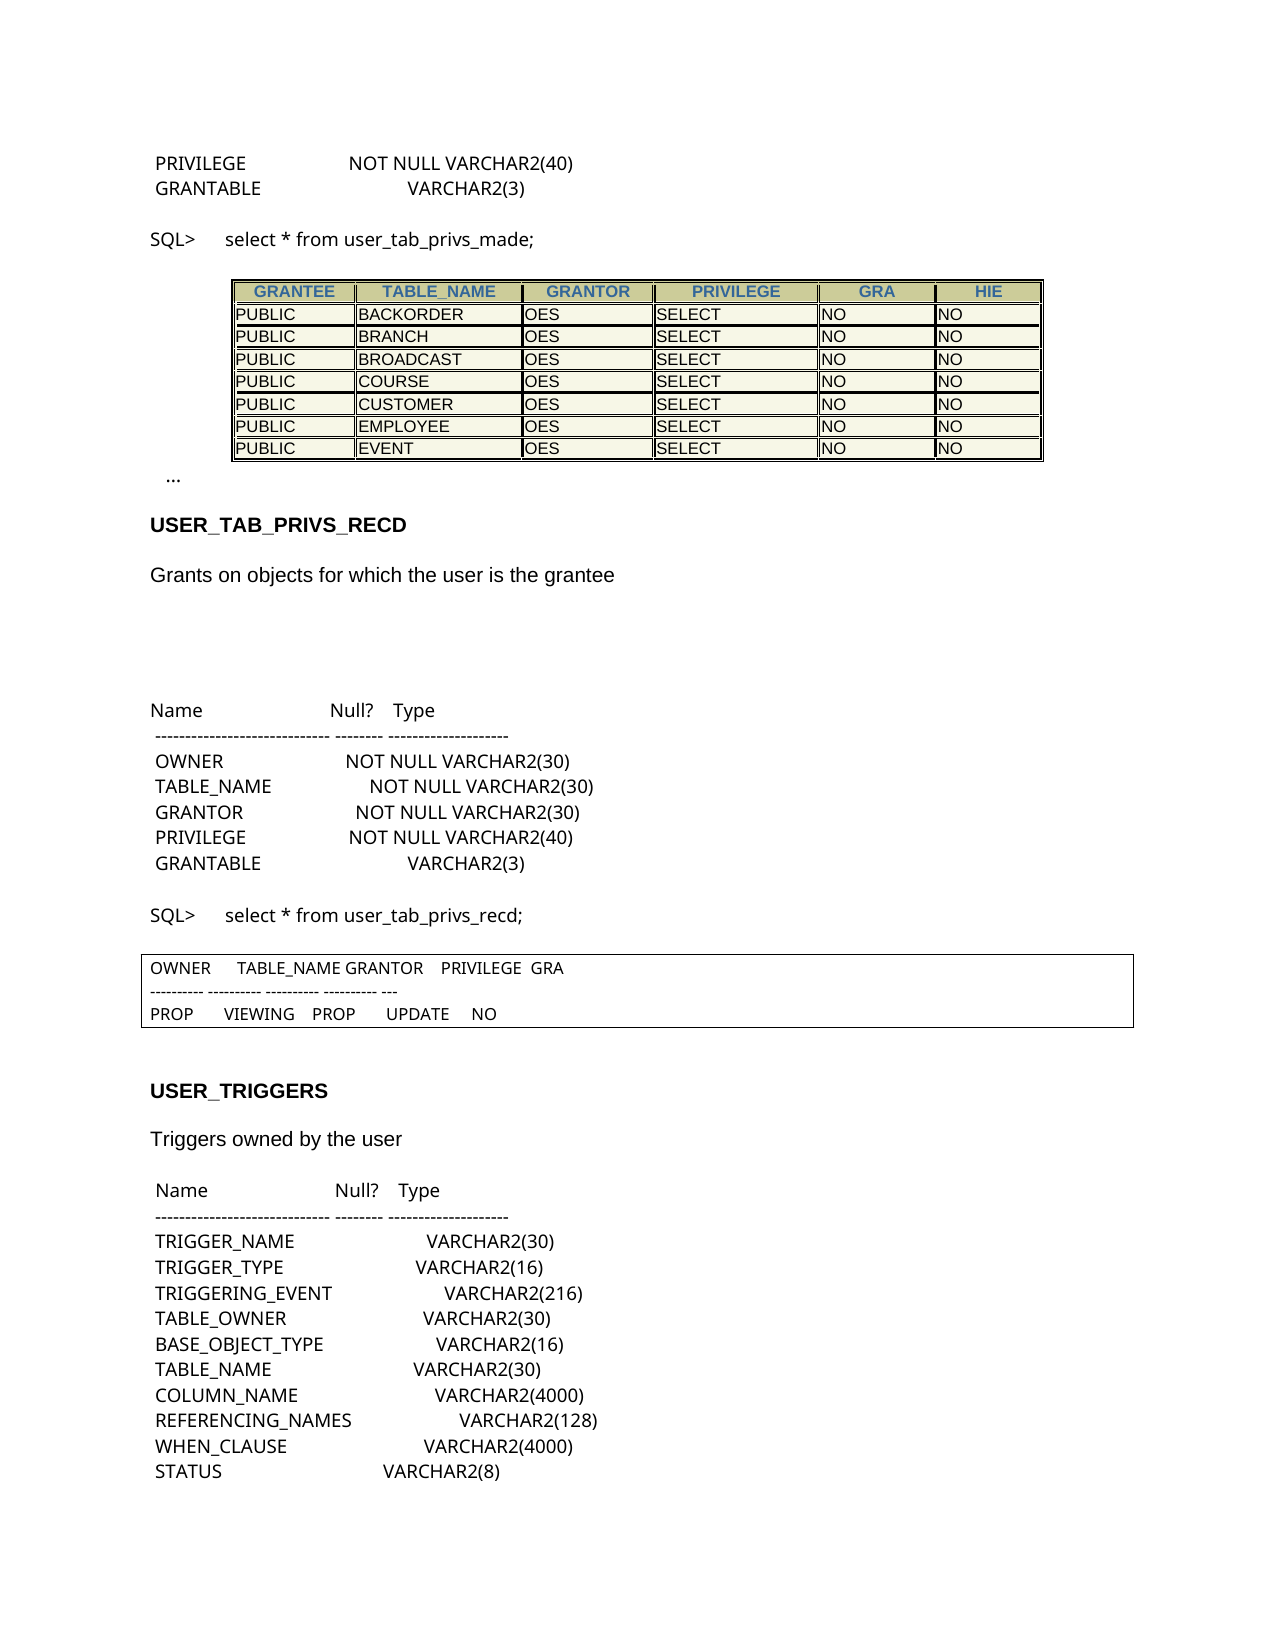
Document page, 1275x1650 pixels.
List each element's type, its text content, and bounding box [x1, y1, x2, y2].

text OWNER TABLE_NAME GRANTOR PRIVILEGE GRA [142, 955, 1133, 979]
table_cell PUBLIC [233, 369, 356, 391]
text WHEN_CLAUSE VARCHAR2(4000) [150, 1433, 1125, 1458]
text OWNER NOT NULL VARCHAR2(30) [150, 748, 1125, 773]
table_header PRIVILEGE [654, 283, 819, 301]
table_cell NO [935, 369, 1042, 391]
table_cell OES [524, 372, 652, 391]
table_cell NO [937, 324, 1040, 346]
table_cell PUBLIC [235, 346, 354, 369]
text ---------- ---------- ---------- ---------- --- [150, 979, 1125, 999]
table_cell NO [820, 305, 934, 324]
text Name Null? Type [150, 1178, 1125, 1203]
text TABLE_NAME VARCHAR2(30) [150, 1356, 1125, 1382]
table_header TABLE_NAME [356, 281, 522, 301]
text STATUS VARCHAR2(8) [150, 1458, 1125, 1484]
text USER_TRIGGERS [150, 1079, 1125, 1103]
table_cell NO [937, 301, 1041, 324]
text ----------------------------- -------- -------------------- [150, 1203, 1125, 1229]
table_cell COURSE [357, 372, 521, 391]
table_cell NO [820, 394, 934, 413]
table_cell EVENT [356, 439, 522, 458]
table_cell CUSTOMER [357, 394, 521, 413]
text TRIGGER_NAME VARCHAR2(30) [150, 1229, 1125, 1254]
table_cell NO [820, 372, 934, 391]
text … [150, 461, 1125, 488]
table_cell SELECT [656, 417, 817, 436]
text TABLE_OWNER VARCHAR2(30) [150, 1305, 1125, 1331]
text COLUMN_NAME VARCHAR2(4000) [150, 1382, 1125, 1407]
table_cell SELECT [654, 439, 819, 458]
text Triggers owned by the user [150, 1127, 1125, 1151]
text USER_TAB_PRIVS_RECD [150, 512, 1125, 536]
table_cell PUBLIC [235, 414, 354, 436]
text PRIVILEGE NOT NULL VARCHAR2(40) [150, 824, 1125, 850]
table_cell SELECT [656, 305, 817, 324]
table_cell NO [937, 391, 1040, 413]
text ----------------------------- -------- -------------------- [150, 722, 1125, 748]
table_cell SELECT [656, 372, 817, 391]
table_cell OES [524, 417, 652, 436]
table_cell OES [524, 305, 652, 324]
text PRIVILEGE NOT NULL VARCHAR2(40) [150, 150, 1125, 176]
text Grants on objects for which the user is the grantee [150, 563, 1125, 587]
text SQL> select * from user_tab_privs_made; [150, 227, 1125, 252]
table_cell SELECT [656, 350, 817, 369]
table_cell PUBLIC [233, 436, 356, 458]
table_cell NO [937, 414, 1041, 436]
table_cell NO [819, 439, 935, 458]
table_cell PUBLIC [235, 391, 354, 413]
table_cell NO [820, 327, 934, 346]
table_cell BRANCH [357, 327, 521, 346]
table_cell NO [937, 346, 1041, 369]
table_cell BROADCAST [357, 350, 521, 369]
text TRIGGER_TYPE VARCHAR2(16) [150, 1254, 1125, 1280]
text GRANTOR NOT NULL VARCHAR2(30) [150, 799, 1125, 824]
text Name Null? Type [150, 697, 1125, 722]
table_header GRA [819, 283, 935, 301]
table_cell SELECT [656, 394, 817, 413]
table_cell OES [522, 436, 654, 458]
text TABLE_NAME NOT NULL VARCHAR2(30) [150, 773, 1125, 799]
table_cell OES [524, 327, 652, 346]
text GRANTABLE VARCHAR2(3) [150, 850, 1125, 876]
table_cell NO [935, 436, 1042, 458]
table_cell EMPLOYEE [357, 417, 521, 436]
table_cell OES [524, 350, 652, 369]
table_header HIE [935, 283, 1040, 301]
text TRIGGERING_EVENT VARCHAR2(216) [150, 1280, 1125, 1305]
text PROP VIEWING PROP UPDATE NO [142, 999, 1133, 1027]
table_header GRANTEE [235, 283, 356, 301]
table_cell OES [524, 394, 652, 413]
table_header GRANTOR [522, 281, 654, 301]
text BASE_OBJECT_TYPE VARCHAR2(16) [150, 1331, 1125, 1356]
table_cell BACKORDER [357, 305, 521, 324]
table_cell PUBLIC [235, 301, 354, 324]
text REFERENCING_NAMES VARCHAR2(128) [150, 1407, 1125, 1433]
text SQL> select * from user_tab_privs_recd; [150, 903, 1125, 928]
table_cell NO [820, 417, 934, 436]
table_cell PUBLIC [235, 324, 354, 346]
table_cell NO [820, 350, 934, 369]
table_cell SELECT [656, 327, 817, 346]
text GRANTABLE VARCHAR2(3) [150, 176, 1125, 201]
